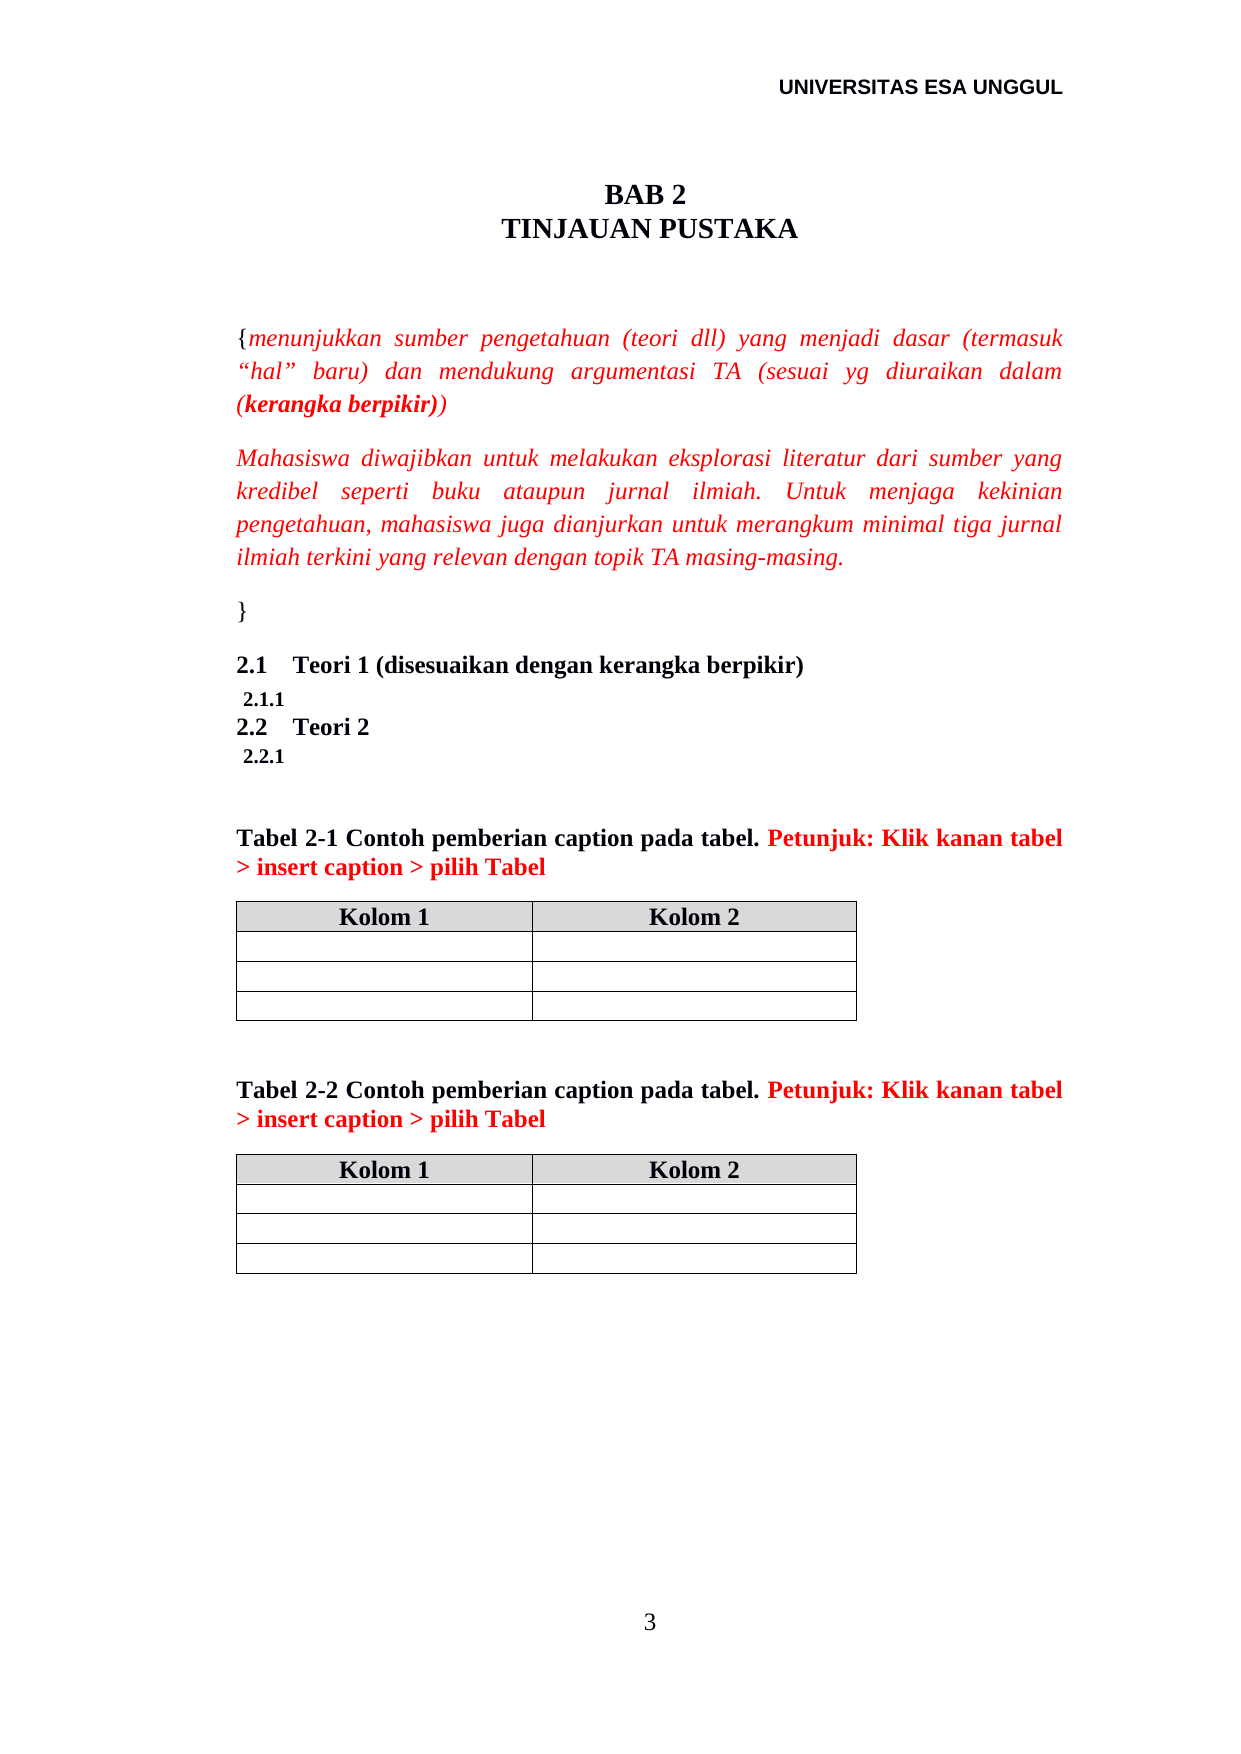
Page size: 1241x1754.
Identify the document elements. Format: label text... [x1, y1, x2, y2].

table_cell [237, 1244, 532, 1273]
text Tabel 2-1 Contoh pemberian caption pada tabel. Petunjuk: Klik kanan tabel > insert caption > pilih Tabel [236, 823, 1063, 880]
table_cell [533, 1214, 856, 1243]
table_cell [237, 962, 532, 991]
table_cell [533, 992, 856, 1020]
table_cell [237, 932, 532, 961]
text Tabel 2-2 Contoh pemberian caption pada tabel. Petunjuk: Klik kanan tabel > insert caption > pilih Tabel [236, 1075, 1063, 1133]
text {menunjukkan sumber pengetahuan (teori dll) yang menjadi dasar (termasuk “hal” baru) dan mendukung argumentasi TA (sesuai yg diuraikan dalam (kerangka berpikir)) [236, 323, 1063, 418]
table_cell [237, 1214, 532, 1243]
text Mahasiswa diwajibkan untuk melakukan eksplorasi literatur dari sumber yang kredibel seperti buku ataupun jurnal ilmiah. Untuk menjaga kekinian pengetahuan, mahasiswa juga dianjurkan untuk merangkum minimal tiga jurnal ilmiah terkini yang relevan dengan topik TA masing-masing. [236, 443, 1063, 571]
table_header Kolom 1 [237, 902, 532, 931]
table_cell [237, 992, 532, 1020]
subtitle Teori 1 (disesuaikan dengan kerangka berpikir) [236, 650, 1063, 678]
table_cell [533, 1185, 856, 1213]
table_cell [533, 962, 856, 991]
subtitle Teori 2 [236, 712, 1063, 740]
text } [236, 596, 1063, 625]
table_cell [237, 1185, 532, 1213]
table_header Kolom 2 [533, 902, 856, 931]
table_header Kolom 1 [237, 1155, 532, 1183]
table_header Kolom 2 [533, 1155, 856, 1183]
table_cell [533, 932, 856, 961]
subtitle TINJAUAN PUSTAKA [236, 177, 1063, 244]
table_cell [533, 1244, 856, 1273]
